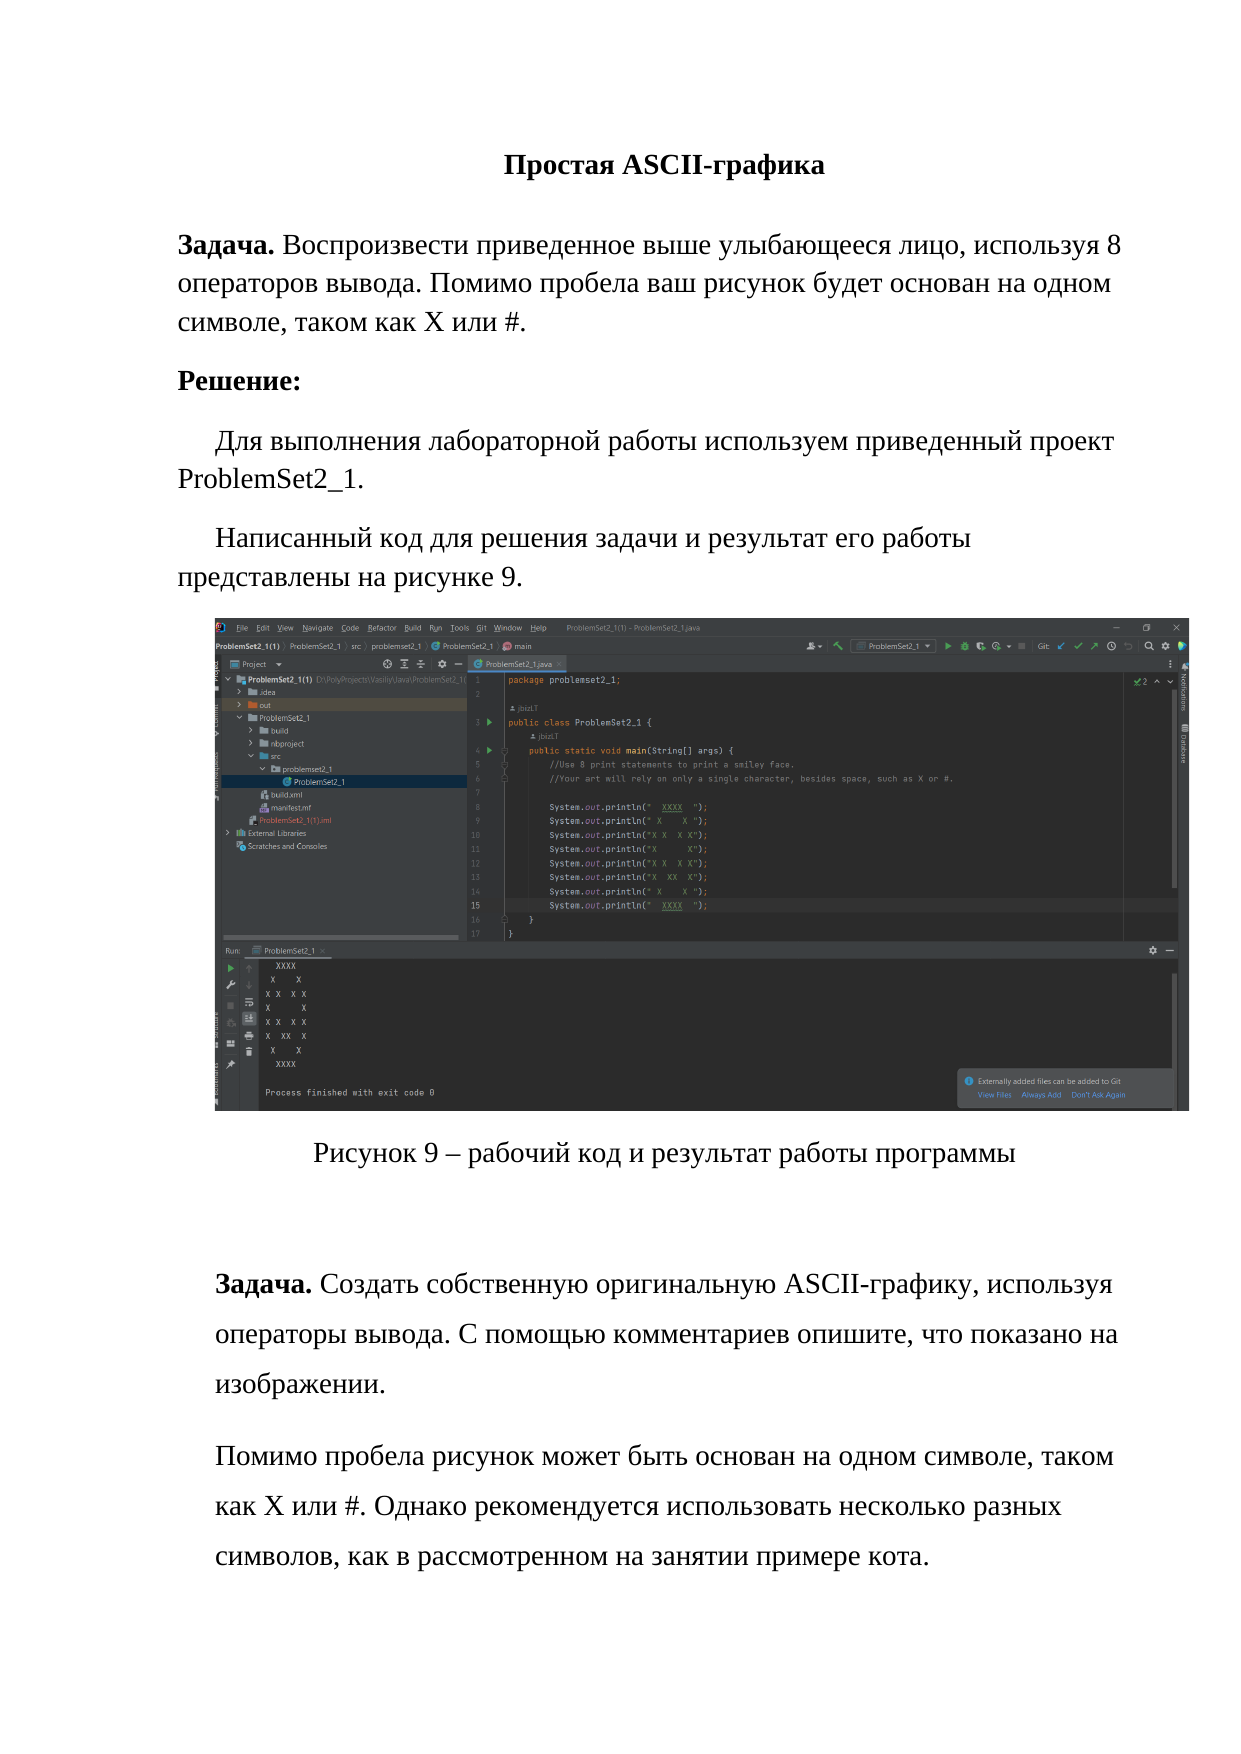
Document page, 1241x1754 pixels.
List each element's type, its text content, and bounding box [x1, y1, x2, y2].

text Помимо пробела рисунок может быть основан на одном символе, таком как X или #. Однако рекомендуется использовать несколько разных символов, как в рассмотренном на занятии примере кота. [215, 1438, 1152, 1572]
text Задача. Воспроизвести приведенное выше улыбающееся лицо, используя 8 операторов вывода. Помимо пробела ваш рисунок будет основан на одном символе, таком как X или #. [177, 227, 1152, 337]
text Для выполнения лабораторной работы используем приведенный проект ProblemSet2_1. [177, 423, 1152, 495]
picture [214, 618, 1190, 1111]
text Написанный код для решения задачи и результат его работы представлены на рисунке 9. [177, 521, 1152, 593]
text Задача. Создать собственную оригинальную ASCII-графику, используя операторы вывода. С помощью комментариев опишите, что показано на изображении. [215, 1266, 1152, 1400]
text Рисунок 9 – рабочий код и результат работы программы [177, 1136, 1152, 1169]
text Решение: [177, 363, 1152, 397]
subtitle Простая ASCII-графика [177, 147, 1152, 181]
